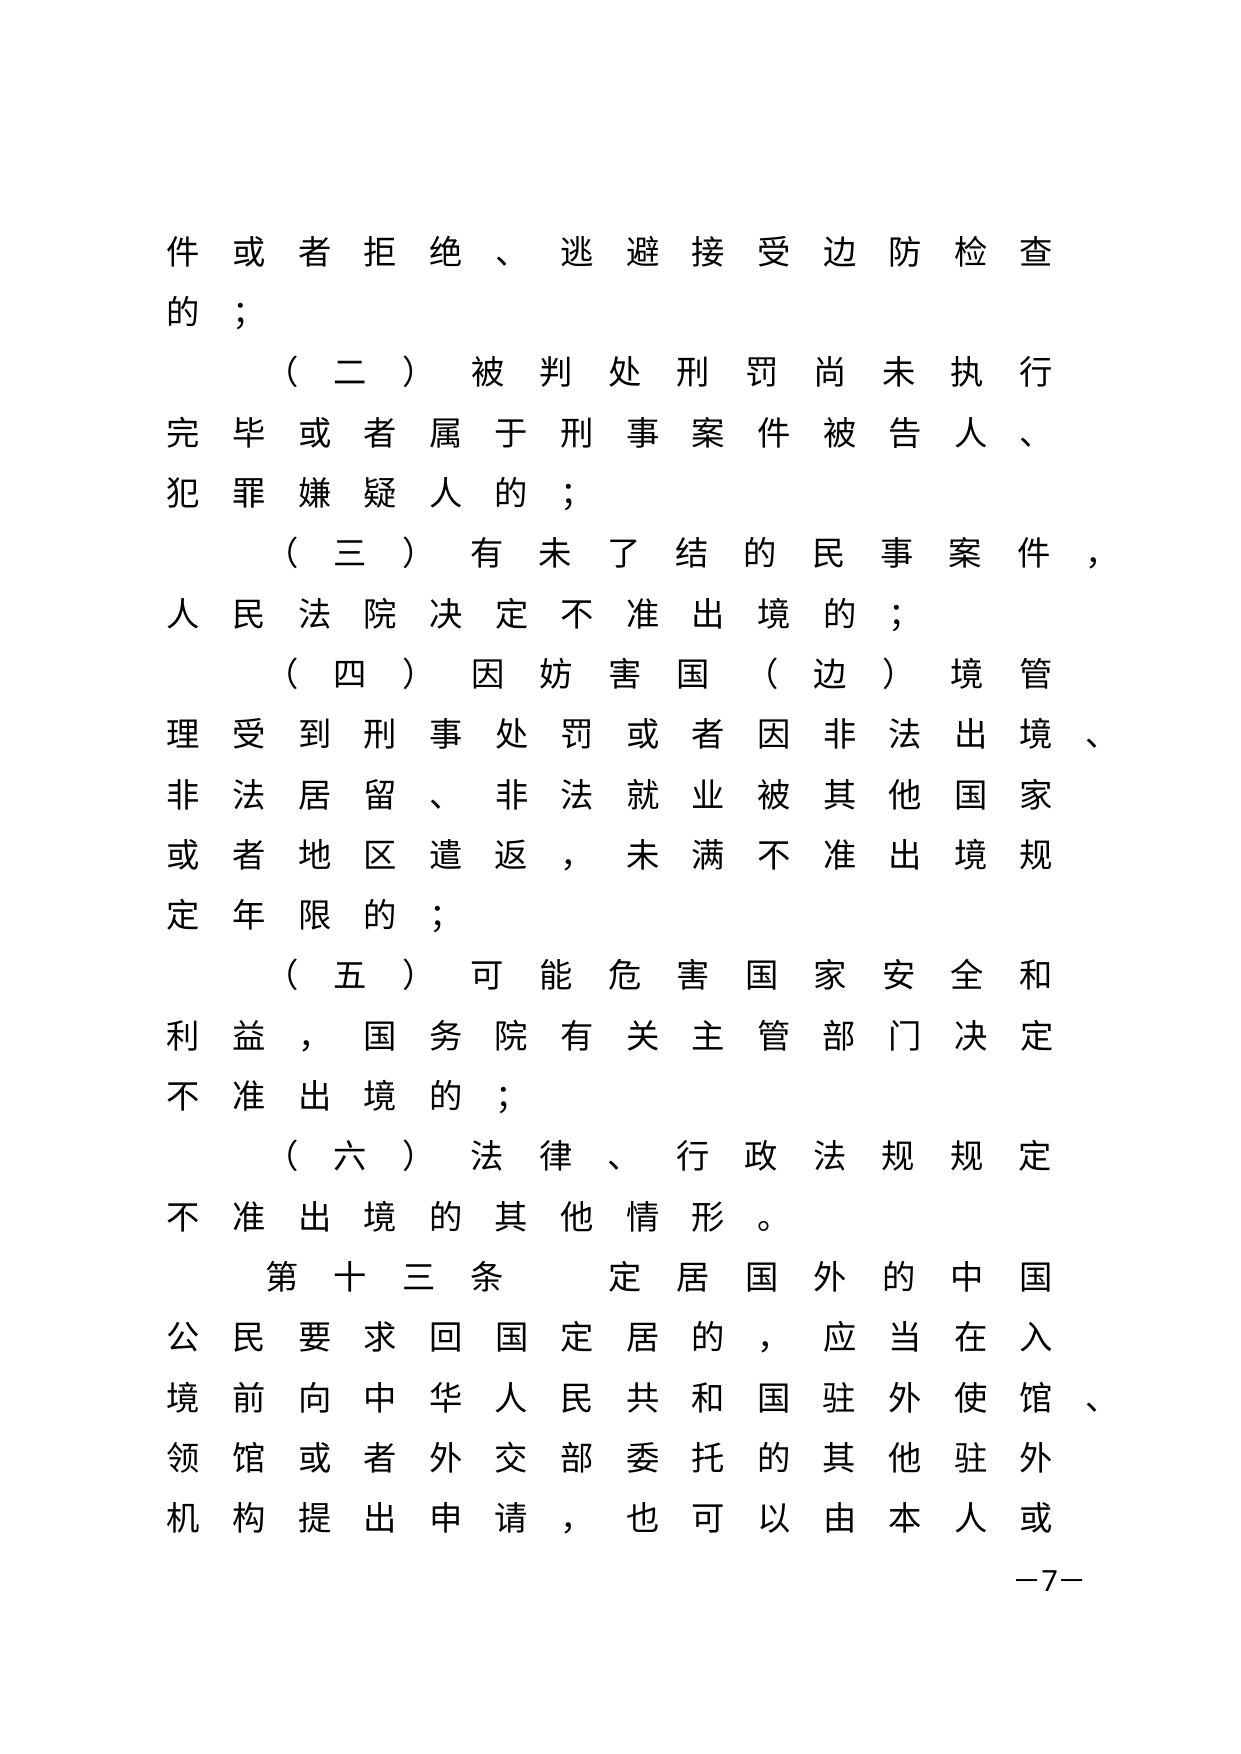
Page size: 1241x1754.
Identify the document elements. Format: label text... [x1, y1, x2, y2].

text 第十三条 定居国外的中国公民要求回国定居的，应当在入境前向中华人民共和国驻外使馆、领馆或者外交部委托的其他驻外机构提出申请，也可以由本人或者经由国内亲属向拟定居地的县级以上地方人民政府侨务部门提出申请。 [167, 1245, 1085, 1546]
text （四）因妨害国（边）境管理受到刑事处罚或者因非法出境、非法居留、非法就业被其他国家或者地区遣返，未满不准出境规定年限的； [167, 642, 1085, 943]
text （二）被判处刑罚尚未执行完毕或者属于刑事案件被告人、犯罪嫌疑人的； [167, 340, 1085, 521]
text （五）可能危害国家安全和利益，国务院有关主管部门决定不准出境的； [167, 943, 1085, 1124]
text （六）法律、行政法规规定不准出境的其他情形。 [167, 1124, 1085, 1245]
text （一）未持有效出境入境证件或者拒绝、逃避接受边防检查的； [167, 219, 1085, 340]
text （三）有未了结的民事案件，人民法院决定不准出境的； [167, 521, 1085, 642]
